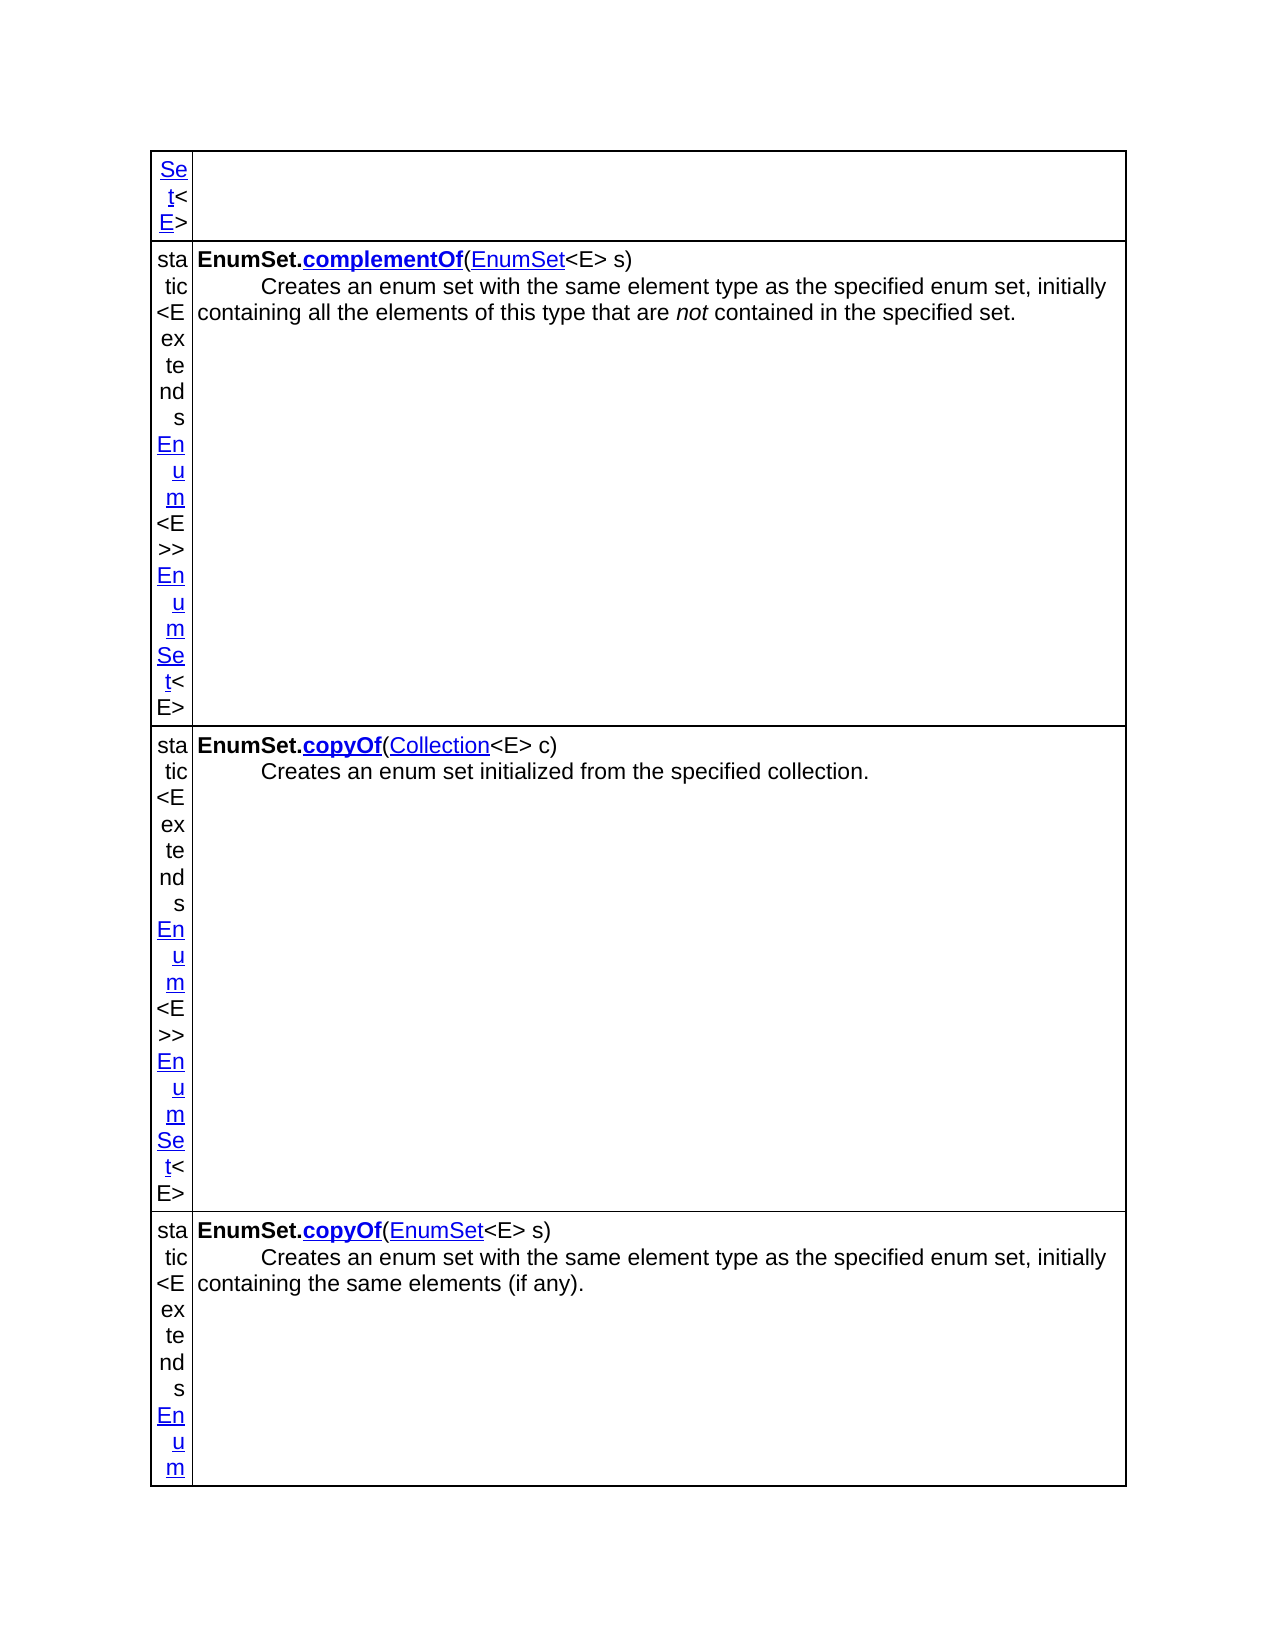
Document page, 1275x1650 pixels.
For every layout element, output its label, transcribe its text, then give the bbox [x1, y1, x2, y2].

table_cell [193, 1212, 1125, 1485]
table_cell static [152, 727, 192, 1211]
table_cell EnumSet.copyOf(Collection<E> c) Creates an enum set initialized from the specified collection. [193, 727, 1125, 1211]
table_cell EnumSet<E> [152, 152, 192, 240]
table_cell static [152, 242, 192, 725]
table_cell EnumSet.complementOf(EnumSet<E> s) Creates an enum set with the same element type as the specified enum set, initially containing all the elements of this type that are not contained in the specified set. [193, 242, 1125, 725]
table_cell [193, 152, 1125, 240]
table_cell static [152, 1212, 192, 1485]
